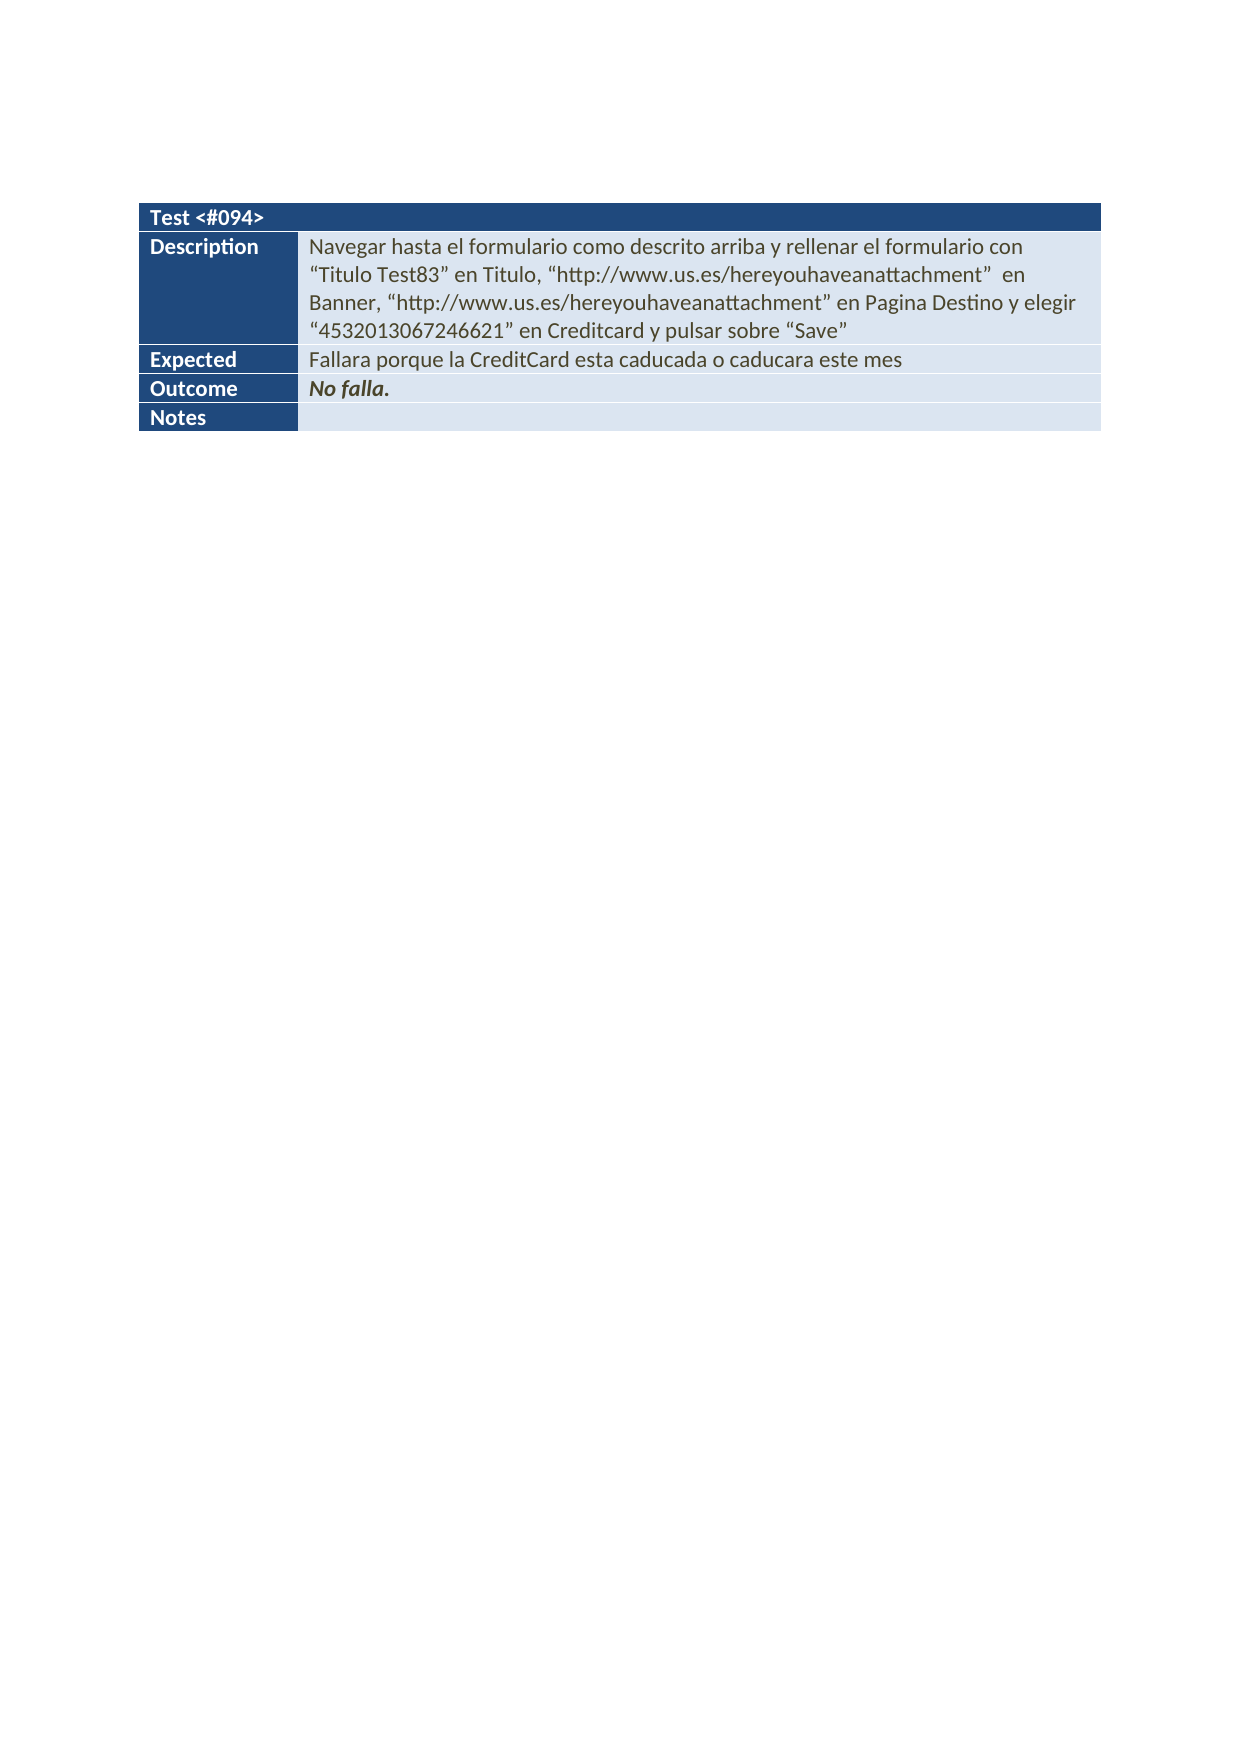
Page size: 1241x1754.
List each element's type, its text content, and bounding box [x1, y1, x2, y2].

table_cell Description [139, 232, 298, 344]
table_cell Notes [139, 403, 298, 431]
table_cell Outcome [139, 374, 298, 402]
table_cell Fallara porque la CreditCard esta caducada o caducara este mes [298, 345, 1101, 373]
table_header Test <#094> [139, 203, 1101, 231]
table_cell [298, 403, 1101, 431]
table_cell Expected [139, 345, 298, 373]
table_cell Navegar hasta el formulario como descrito arriba y rellenar el formulario con “Titulo Test83” en Titulo, “http://www.us.es/hereyouhaveanattachment” en Banner, “http://www.us.es/hereyouhaveanattachment” en Pagina Destino y elegir “4532013067246621” en Creditcard y pulsar sobre “Save” [298, 232, 1101, 344]
table_cell No falla. [298, 374, 1101, 402]
